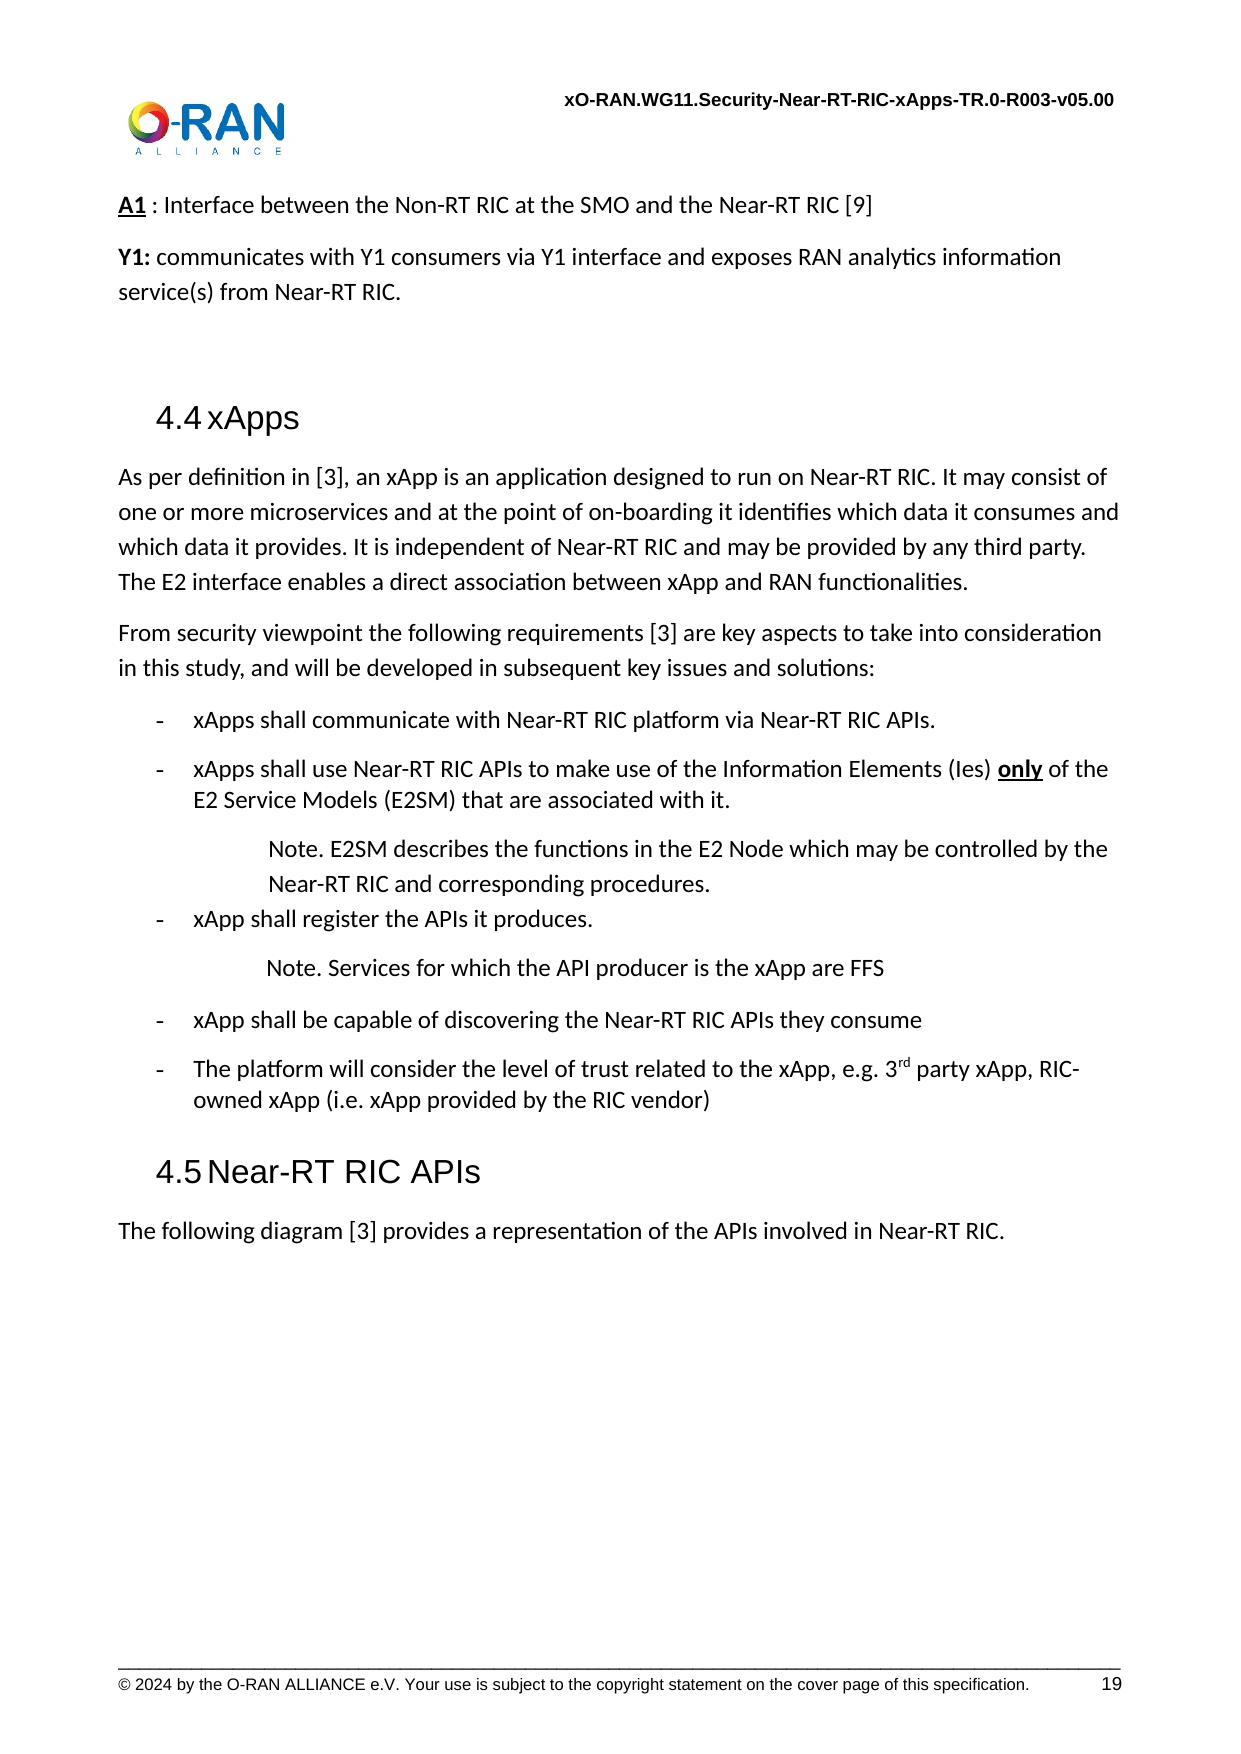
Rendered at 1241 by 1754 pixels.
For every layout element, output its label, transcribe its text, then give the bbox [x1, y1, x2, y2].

list xApp shall be capable of discovering the Near-RT RIC APIs they consume [156, 1004, 1122, 1035]
text Y1: communicates with Y1 consumers via Y1 interface and exposes RAN analytics information service(s) from Near-RT RIC. [118, 241, 1122, 306]
text As per definition in [3], an xApp is an application designed to run on Near-RT RIC. It may consist of one or more microservices and at the point of on-boarding it identifies which data it consumes and which data it provides. It is independent of Near-RT RIC and may be provided by any third party. The E2 interface enables a direct association between xApp and RAN functionalities. [118, 461, 1122, 596]
text A1 : Interface between the Non-RT RIC at the SMO and the Near-RT RIC [9] [118, 189, 1122, 220]
list xApps shall use Near-RT RIC APIs to make use of the Information Elements (Ies) only of the E2 Service Models (E2SM) that are associated with it. [156, 753, 1122, 814]
text The following diagram [3] provides a representation of the APIs involved in Near-RT RIC. [118, 1215, 1122, 1245]
list The platform will consider the level of trust related to the xApp, e.g. 3rd party xApp, RIC-owned xApp (i.e. xApp provided by the RIC vendor) [156, 1053, 1122, 1114]
list xApp shall register the APIs it produces. [156, 903, 1122, 934]
subtitle Near-RT RIC APIs [156, 1152, 1122, 1190]
picture [118, 88, 298, 166]
subtitle xApps [156, 398, 1122, 436]
list xApps shall communicate with Near-RT RIC platform via Near-RT RIC APIs. [156, 704, 1122, 735]
text From security viewpoint the following requirements [3] are key aspects to take into consideration in this study, and will be developed in subsequent key issues and solutions: [118, 617, 1122, 683]
list Note. E2SM describes the functions in the E2 Node which may be controlled by the Near-RT RIC and corresponding procedures. [268, 833, 1122, 899]
text Note. Services for which the API producer is the xApp are FFS [252, 952, 1122, 983]
